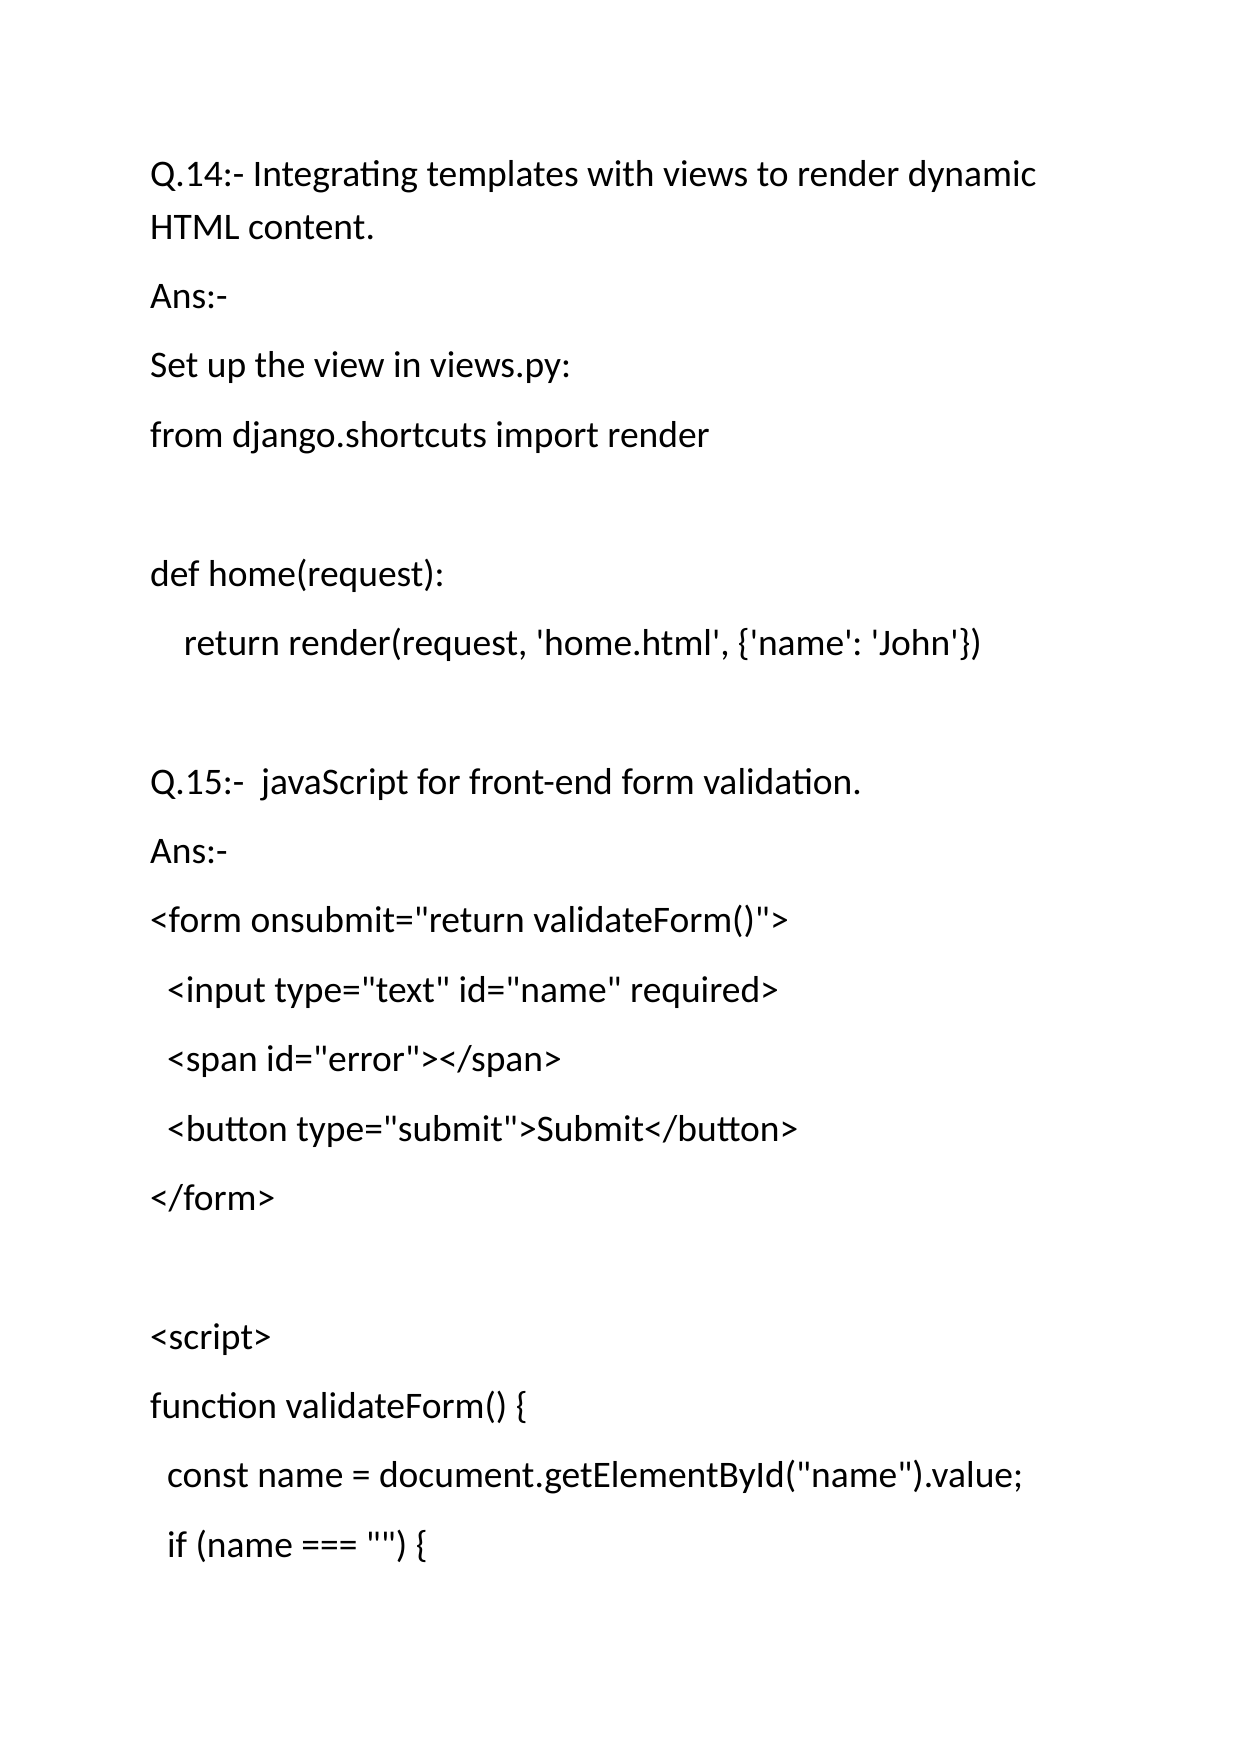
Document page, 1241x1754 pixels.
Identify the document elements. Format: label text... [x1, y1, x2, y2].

text if (name === "") { [150, 1521, 1090, 1567]
text <input type="text" id="name" required> [150, 966, 1090, 1012]
text Ans:- [150, 272, 1090, 318]
text Ans:- [150, 827, 1090, 873]
text function validateForm() { [150, 1382, 1090, 1428]
text <button type="submit">Submit</button> [150, 1104, 1090, 1150]
text <span id="error"></span> [150, 1035, 1090, 1081]
text Q.14:- Integrating templates with views to render dynamic HTML content. [150, 150, 1090, 248]
text return render(request, 'home.html', {'name': 'John'}) [150, 619, 1090, 665]
text <script> [150, 1313, 1090, 1358]
text Q.15:- javaScript for front-end form validation. [150, 758, 1090, 803]
text def home(request): [150, 549, 1090, 595]
text Set up the view in views.py: [150, 341, 1090, 387]
text const name = document.getElementById("name").value; [150, 1451, 1090, 1497]
text </form> [150, 1174, 1090, 1220]
text from django.shortcuts import render [150, 411, 1090, 457]
text <form onsubmit="return validateForm()"> [150, 896, 1090, 942]
